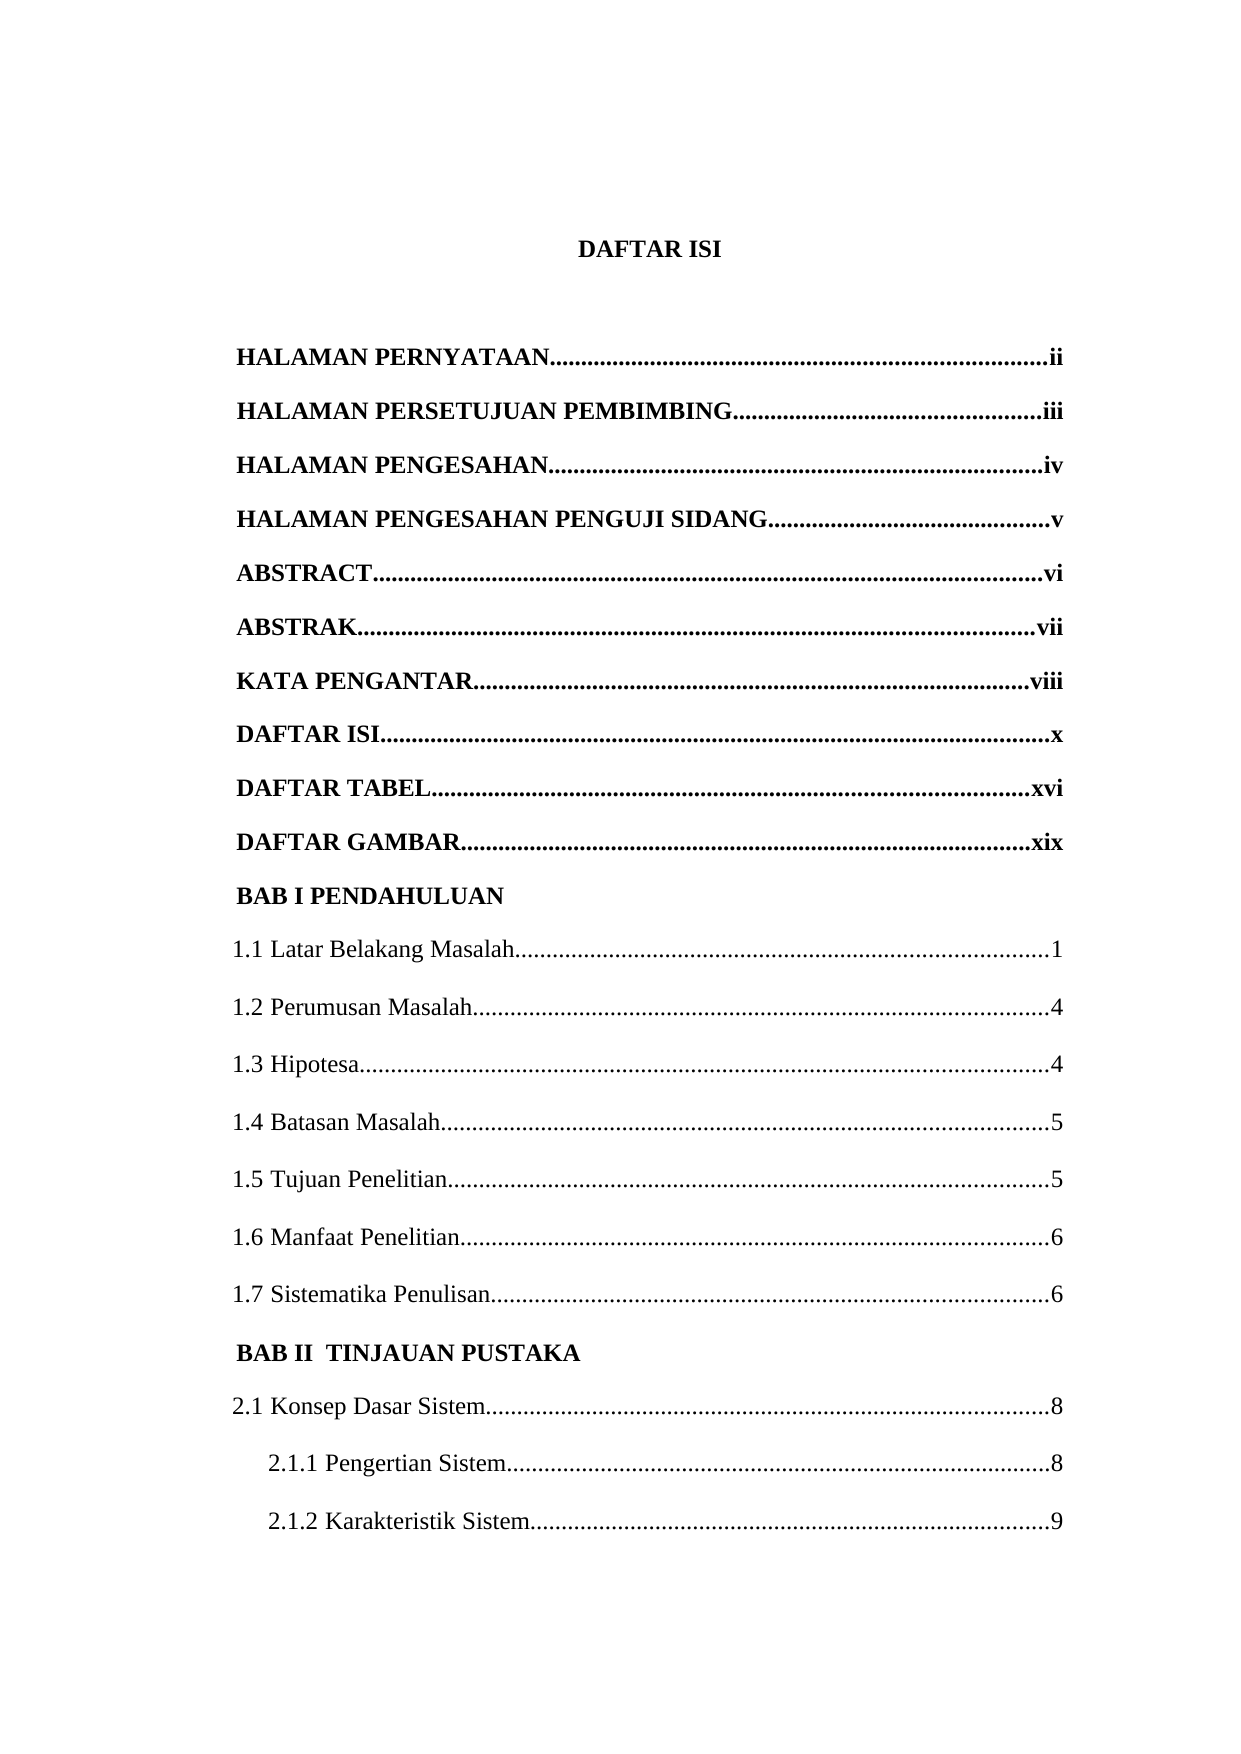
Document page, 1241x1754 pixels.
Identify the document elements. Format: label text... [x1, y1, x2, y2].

subtitle DAFTAR ISI [452, 234, 848, 263]
